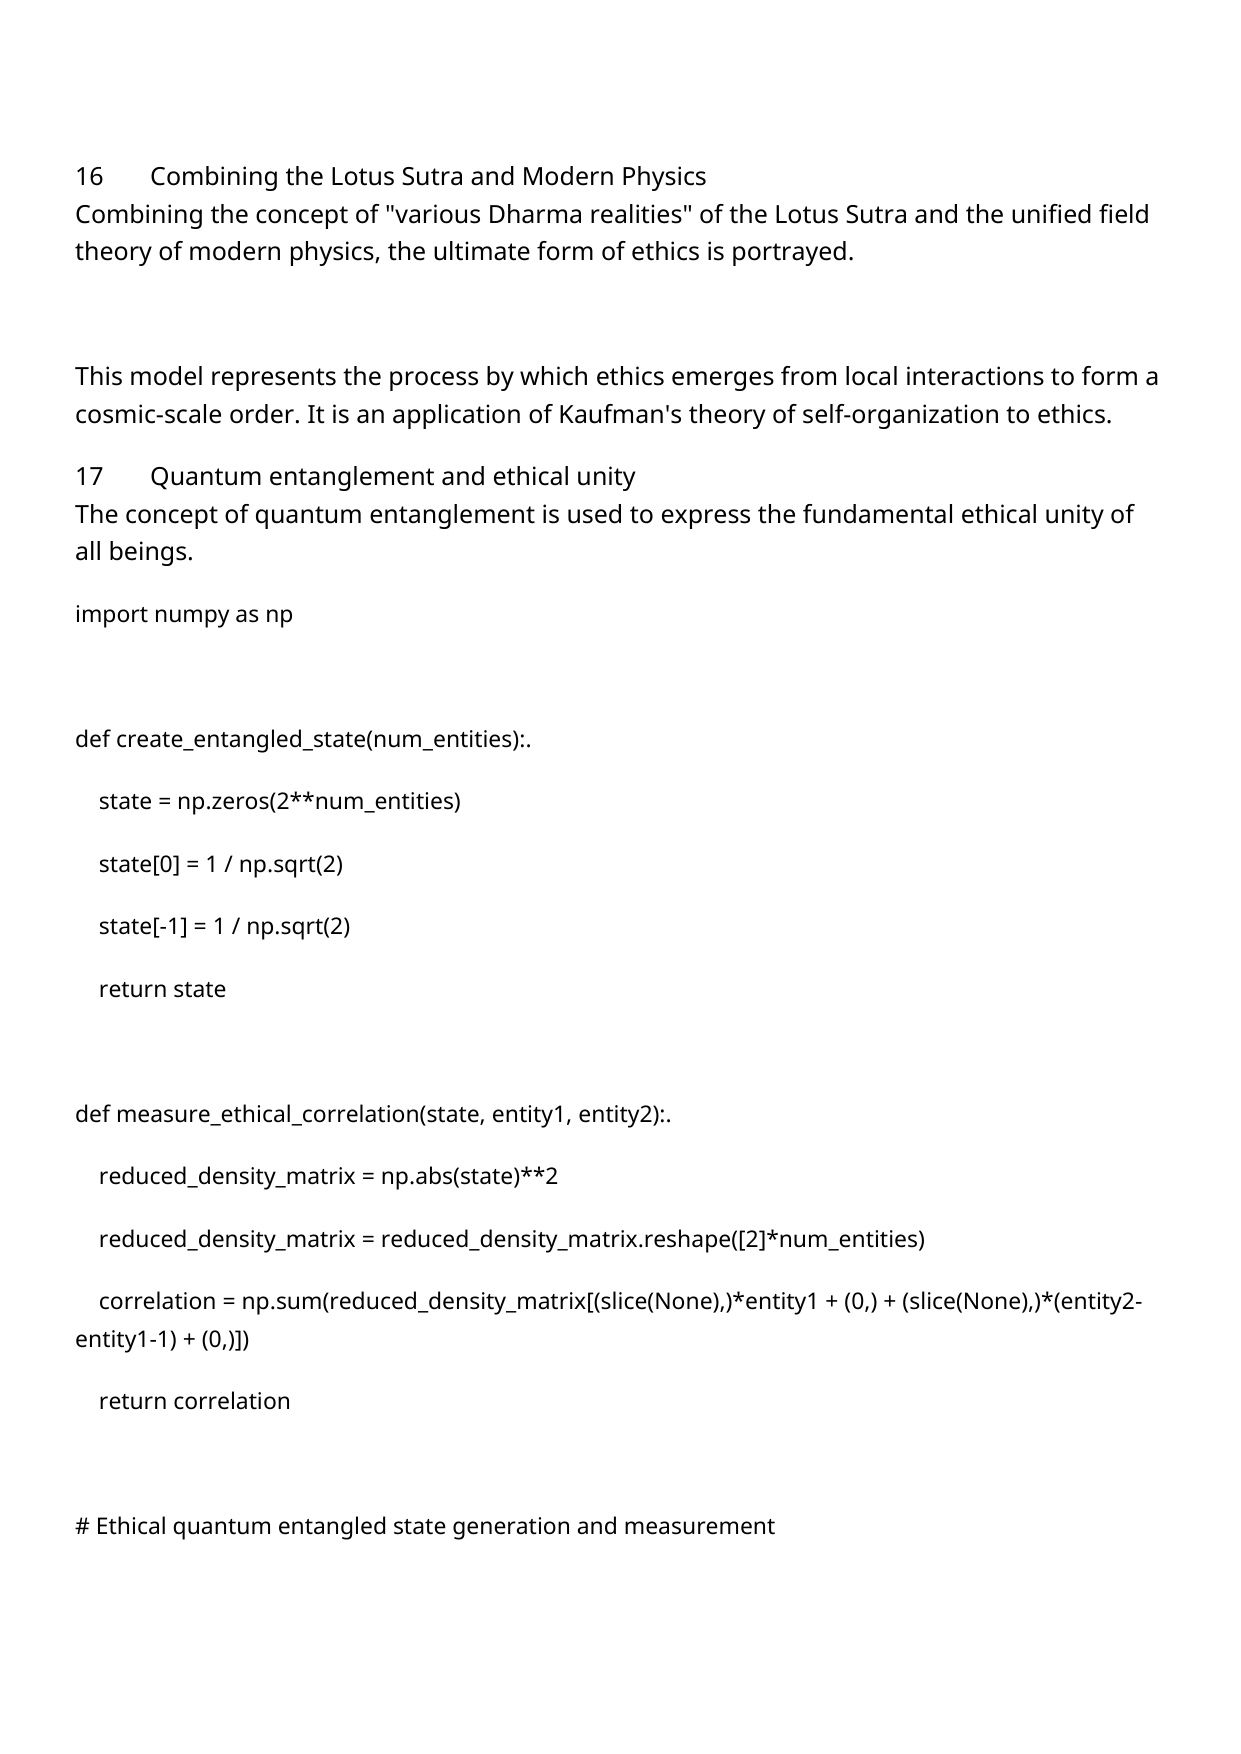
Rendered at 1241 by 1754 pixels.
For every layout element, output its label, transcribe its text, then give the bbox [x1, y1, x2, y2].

text def create_entangled_state(num_entities):. [75, 719, 1165, 757]
text state[0] = 1 / np.sqrt(2) [75, 844, 1165, 882]
text state[-1] = 1 / np.sqrt(2) [75, 907, 1165, 944]
text This model represents the process by which ethics emerges from local interactions to form a cosmic-scale order. It is an application of Kaufman's theory of self-organization to ethics. [75, 357, 1165, 432]
text correlation = np.sum(reduced_density_matrix[(slice(None),)*entity1 + (0,) + (slice(None),)*(entity2-entity1-1) + (0,)]) [75, 1282, 1165, 1357]
list Combining the Lotus Sutra and Modern Physics [75, 157, 1165, 194]
text reduced_density_matrix = np.abs(state)**2 [75, 1157, 1165, 1194]
text # Ethical quantum entangled state generation and measurement [75, 1507, 1165, 1544]
text reduced_density_matrix = reduced_density_matrix.reshape([2]*num_entities) [75, 1219, 1165, 1257]
list Quantum entanglement and ethical unity [75, 457, 1165, 494]
text return correlation [75, 1382, 1165, 1419]
text Combining the concept of "various Dharma realities" of the Lotus Sutra and the unified field theory of modern physics, the ultimate form of ethics is portrayed. [75, 194, 1165, 269]
text import numpy as np [75, 594, 1165, 632]
text def measure_ethical_correlation(state, entity1, entity2):. [75, 1094, 1165, 1132]
text The concept of quantum entanglement is used to express the fundamental ethical unity of all beings. [75, 494, 1165, 569]
text state = np.zeros(2**num_entities) [75, 782, 1165, 819]
text return state [75, 969, 1165, 1007]
